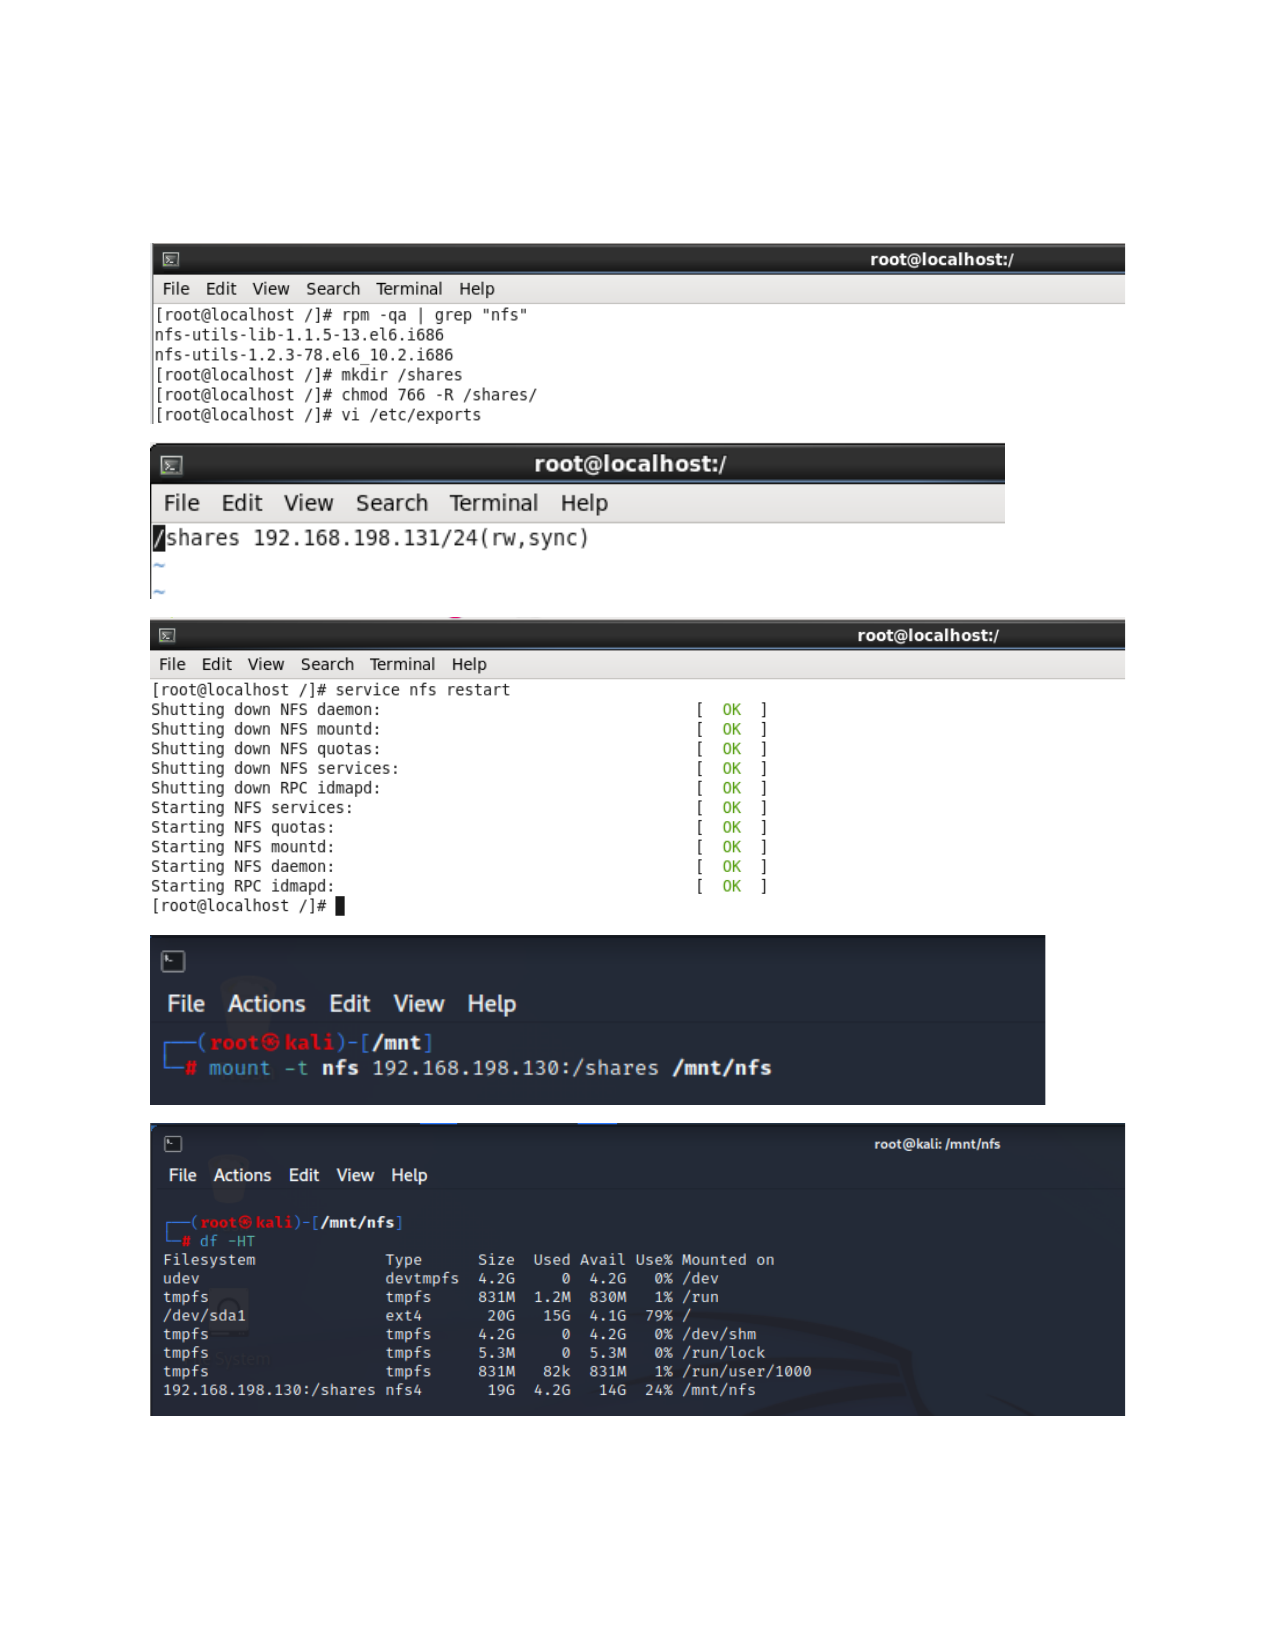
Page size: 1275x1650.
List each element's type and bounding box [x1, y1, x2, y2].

picture [150, 442, 1005, 599]
picture [150, 935, 1046, 1105]
picture [150, 1123, 1125, 1416]
picture [150, 617, 1125, 917]
picture [150, 243, 1125, 424]
